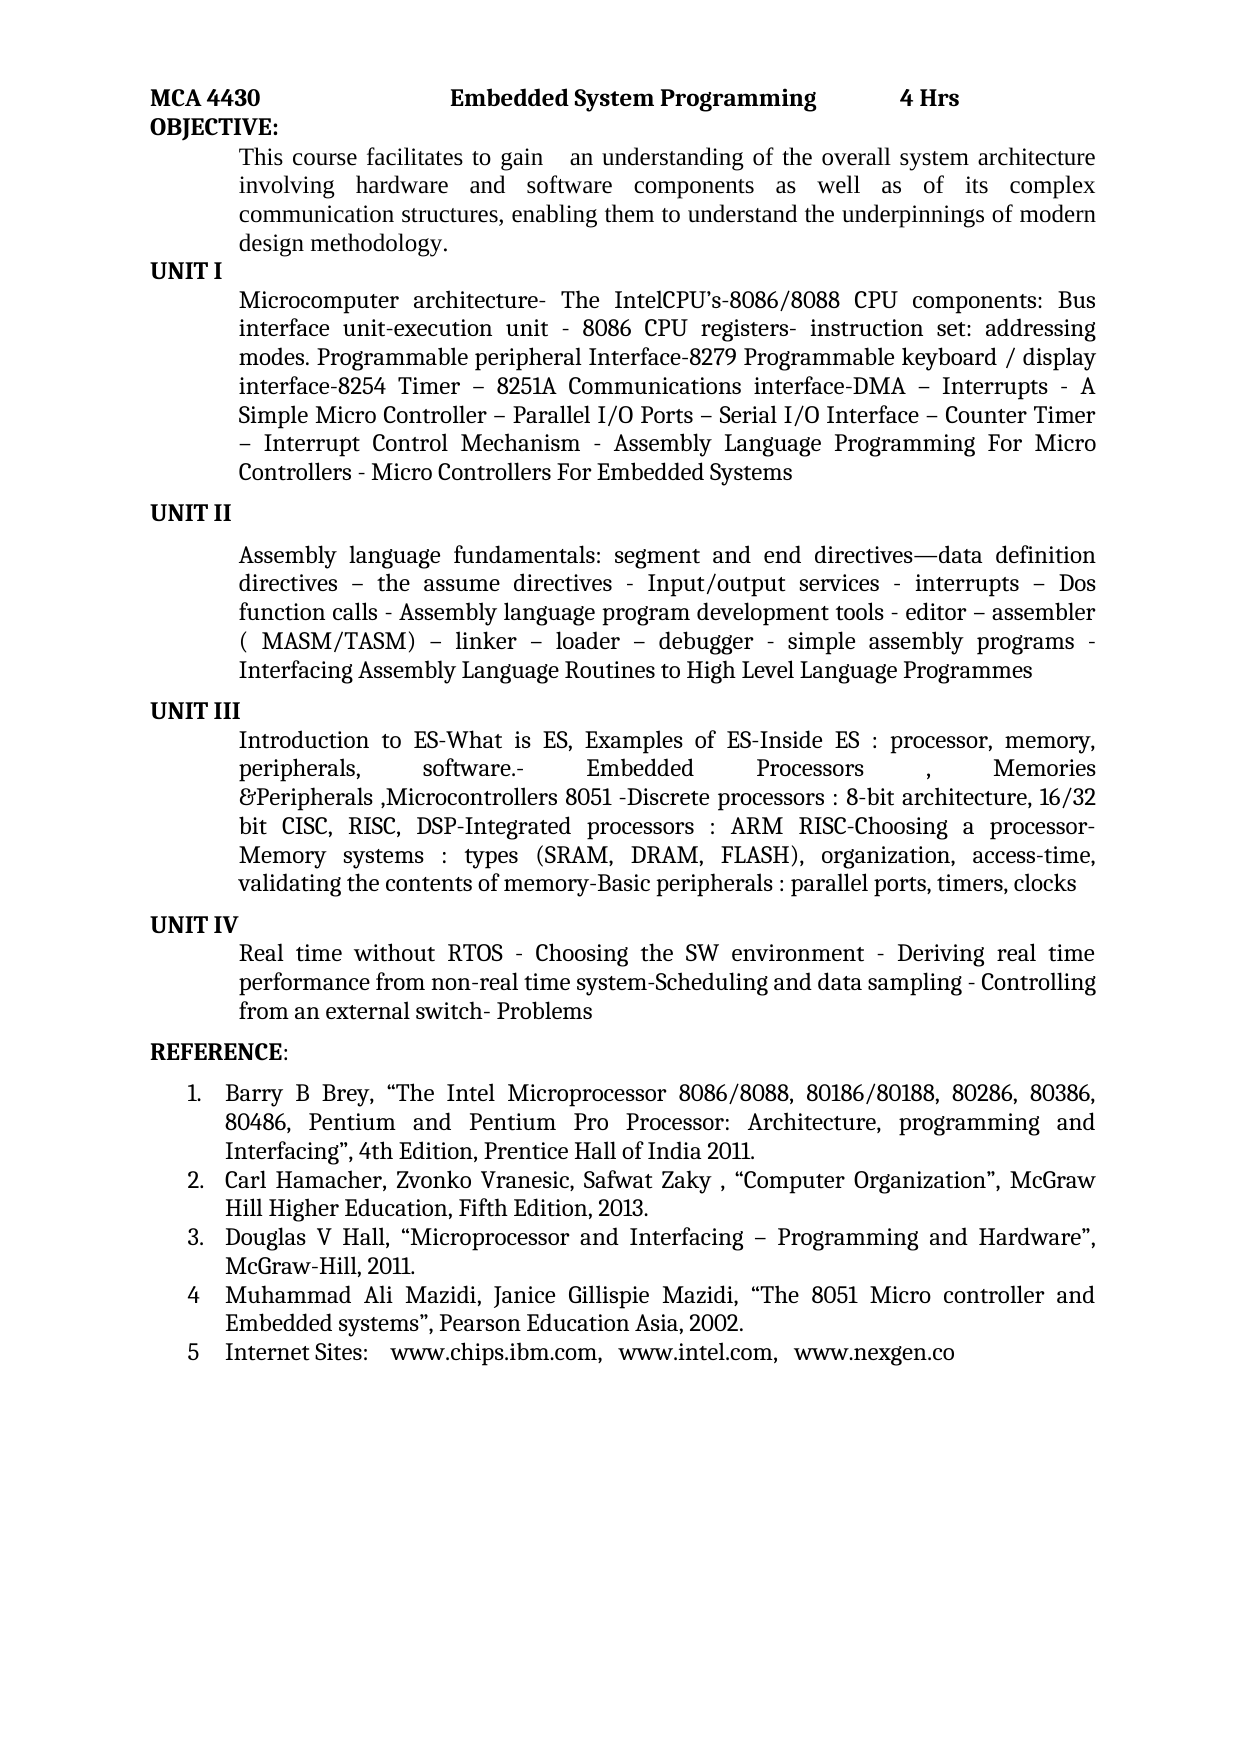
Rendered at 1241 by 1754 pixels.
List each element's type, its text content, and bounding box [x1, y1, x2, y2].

list Douglas V Hall, “Microprocessor and Interfacing – Programming and Hardware”, McGraw-Hill, 2011. [187, 1223, 1097, 1281]
list Barry B Brey, “The Intel Microprocessor 8086/8088, 80186/80188, 80286, 80386, 80486, Pentium and Pentium Pro Processor: Architecture, programming and Interfacing”, 4th Edition, Prentice Hall of India 2011. [187, 1079, 1097, 1166]
text MCA 4430 Embedded System Programming 4 Hrs [150, 84, 1097, 113]
text Introduction to ES-What is ES, Examples of ES-Inside ES : processor, memory, peripherals, software.- Embedded Processors , Memories &Peripherals ,Microcontrollers 8051 -Discrete processors : 8-bit architecture, 16/32 bit CISC, RISC, DSP-Integrated processors : ARM RISC-Choosing a processor-Memory systems : types (SRAM, DRAM, FLASH), organization, access-time, validating the contents of memory-Basic peripherals : parallel ports, timers, clocks [239, 726, 1097, 898]
list Carl Hamacher, Zvonko Vranesic, Safwat Zaky , “Computer Organization”, McGraw Hill Higher Education, Fifth Edition, 2013. [187, 1166, 1097, 1223]
text Real time without RTOS - Choosing the SW environment - Deriving real time performance from non-real time system-Scheduling and data sampling - Controlling from an external switch- Problems [239, 939, 1097, 1026]
text Assembly language fundamentals: segment and end directives—data definition directives – the assume directives - Input/output services - interrupts – Dos function calls - Assembly language program development tools - editor – assembler ( MASM/TASM) – linker – loader – debugger - simple assembly programs - Interfacing Assembly Language Routines to High Level Language Programmes [239, 541, 1097, 684]
text This course facilitates to gain an understanding of the overall system architecture involving hardware and software components as well as of its complex communication structures, enabling them to understand the underpinnings of modern design methodology. [239, 142, 1097, 257]
text UNIT IV [150, 911, 1097, 939]
list Muhammad Ali Mazidi, Janice Gillispie Mazidi, “The 8051 Micro controller and Embedded systems”, Pearson Education Asia, 2002. [187, 1281, 1097, 1338]
text UNIT III [150, 697, 1097, 726]
list Internet Sites: www.chips.ibm.com, www.intel.com, www.nexgen.co [187, 1338, 1097, 1367]
text REFERENCE: [150, 1038, 1097, 1067]
text Microcomputer architecture- The IntelCPU’s-8086/8088 CPU components: Bus interface unit-execution unit - 8086 CPU registers- instruction set: addressing modes. Programmable peripheral Interface-8279 Programmable keyboard / display interface-8254 Timer – 8251A Communications interface-DMA – Interrupts - A Simple Micro Controller – Parallel I/O Ports – Serial I/O Interface – Counter Timer – Interrupt Control Mechanism - Assembly Language Programming For Micro Controllers - Micro Controllers For Embedded Systems [239, 286, 1097, 487]
subtitle UNIT II [150, 499, 1097, 528]
text UNIT I [150, 257, 1097, 286]
text OBJECTIVE: [150, 113, 1097, 142]
